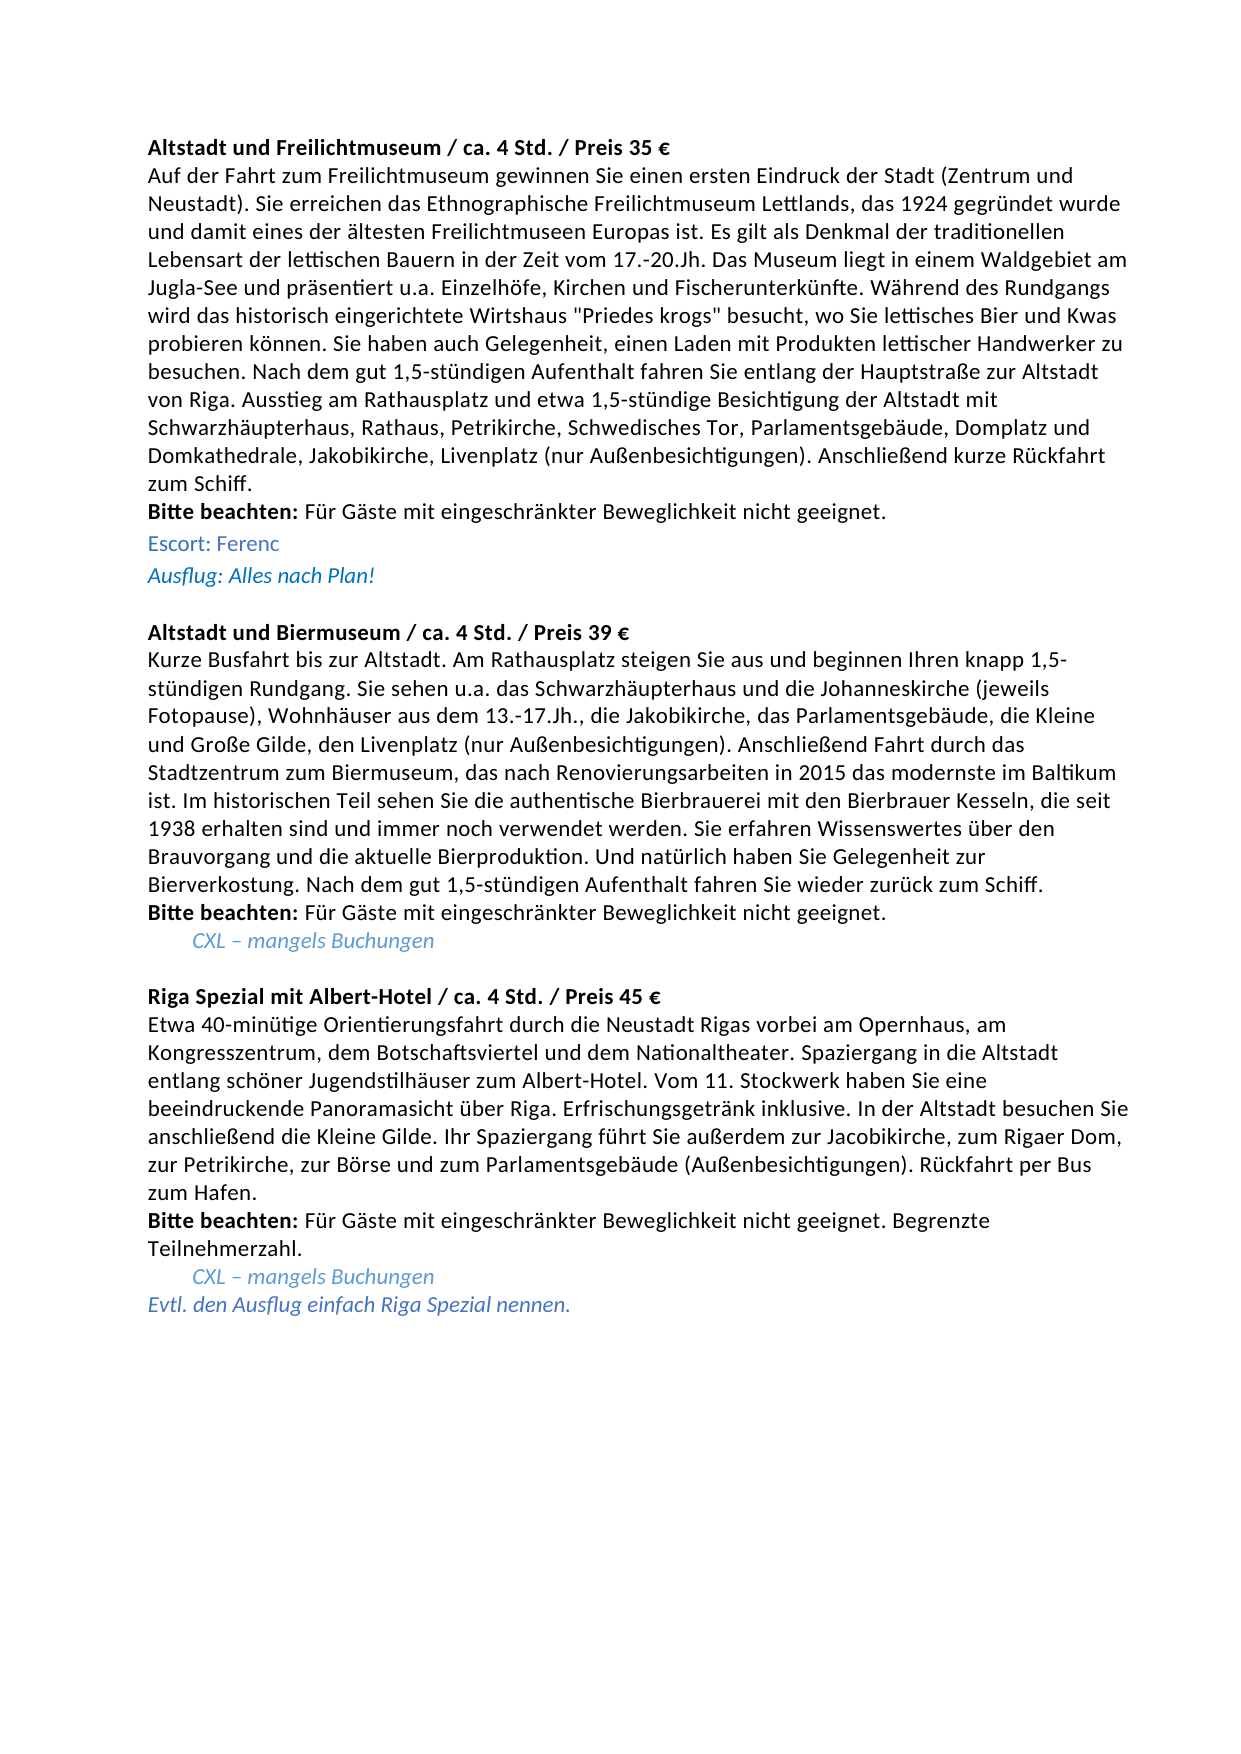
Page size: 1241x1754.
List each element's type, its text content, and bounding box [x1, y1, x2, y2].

text Altstadt und Biermuseum / ca. 4 Std. / Preis 39 € [148, 618, 1137, 646]
text Evtl. den Ausflug einfach Riga Spezial nennen. [148, 1290, 1137, 1318]
text CXL – mangels Buchungen [148, 926, 1137, 954]
text Bitte beachten: Für Gäste mit eingeschränkter Beweglichkeit nicht geeignet. [148, 497, 1137, 525]
text Kurze Busfahrt bis zur Altstadt. Am Rathausplatz steigen Sie aus und beginnen Ihren knapp 1,5-stündigen Rundgang. Sie sehen u.a. das Schwarzhäupterhaus und die Johanneskirche (jeweils Fotopause), Wohnhäuser aus dem 13.-17.Jh., die Jakobikirche, das Parlamentsgebäude, die Kleine und Große Gilde, den Livenplatz (nur Außenbesichtigungen). Anschließend Fahrt durch das Stadtzentrum zum Biermuseum, das nach Renovierungsarbeiten in 2015 das modernste im Baltikum ist. Im historischen Teil sehen Sie die authentische Bierbrauerei mit den Bierbrauer Kesseln, die seit 1938 erhalten sind und immer noch verwendet werden. Sie erfahren Wissenswertes über den Brauvorgang und die aktuelle Bierproduktion. Und natürlich haben Sie Gelegenheit zur Bierverkostung. Nach dem gut 1,5-stündigen Aufenthalt fahren Sie wieder zurück zum Schiff. [148, 646, 1137, 898]
text Auf der Fahrt zum Freilichtmuseum gewinnen Sie einen ersten Eindruck der Stadt (Zentrum und Neustadt). Sie erreichen das Ethnographische Freilichtmuseum Lettlands, das 1924 gegründet wurde und damit eines der ältesten Freilichtmuseen Europas ist. Es gilt als Denkmal der traditionellen Lebensart der lettischen Bauern in der Zeit vom 17.-20.Jh. Das Museum liegt in einem Waldgebiet am Jugla-See und präsentiert u.a. Einzelhöfe, Kirchen und Fischerunterkünfte. Während des Rundgangs wird das historisch eingerichtete Wirtshaus "Priedes krogs" besucht, wo Sie lettisches Bier und Kwas probieren können. Sie haben auch Gelegenheit, einen Laden mit Produkten lettischer Handwerker zu besuchen. Nach dem gut 1,5-stündigen Aufenthalt fahren Sie entlang der Hauptstraße zur Altstadt von Riga. Ausstieg am Rathausplatz und etwa 1,5-stündige Besichtigung der Altstadt mit Schwarzhäupterhaus, Rathaus, Petrikirche, Schwedisches Tor, Parlamentsgebäude, Domplatz und Domkathedrale, Jakobikirche, Livenplatz (nur Außenbesichtigungen). Anschließend kurze Rückfahrt zum Schiff. [148, 161, 1137, 497]
subtitle Escort: Ferenc [148, 529, 1093, 557]
text CXL – mangels Buchungen [148, 1262, 1137, 1290]
text Riga Spezial mit Albert-Hotel / ca. 4 Std. / Preis 45 € [148, 982, 1137, 1010]
text Bitte beachten: Für Gäste mit eingeschränkter Beweglichkeit nicht geeignet. Begrenzte Teilnehmerzahl. [148, 1206, 1137, 1262]
text Bitte beachten: Für Gäste mit eingeschränkter Beweglichkeit nicht geeignet. [148, 898, 1137, 926]
text Etwa 40-minütige Orientierungsfahrt durch die Neustadt Rigas vorbei am Opernhaus, am Kongresszentrum, dem Botschaftsviertel und dem Nationaltheater. Spaziergang in die Altstadt entlang schöner Jugendstilhäuser zum Albert-Hotel. Vom 11. Stockwerk haben Sie eine beeindruckende Panoramasicht über Riga. Erfrischungsgetränk inklusive. In der Altstadt besuchen Sie anschließend die Kleine Gilde. Ihr Spaziergang führt Sie außerdem zur Jacobikirche, zum Rigaer Dom, zur Petrikirche, zur Börse und zum Parlamentsgebäude (Außenbesichtigungen). Rückfahrt per Bus zum Hafen. [148, 1010, 1137, 1206]
text Altstadt und Freilichtmuseum / ca. 4 Std. / Preis 35 € [148, 133, 1137, 161]
subtitle Ausflug: Alles nach Plan! [148, 562, 1093, 589]
